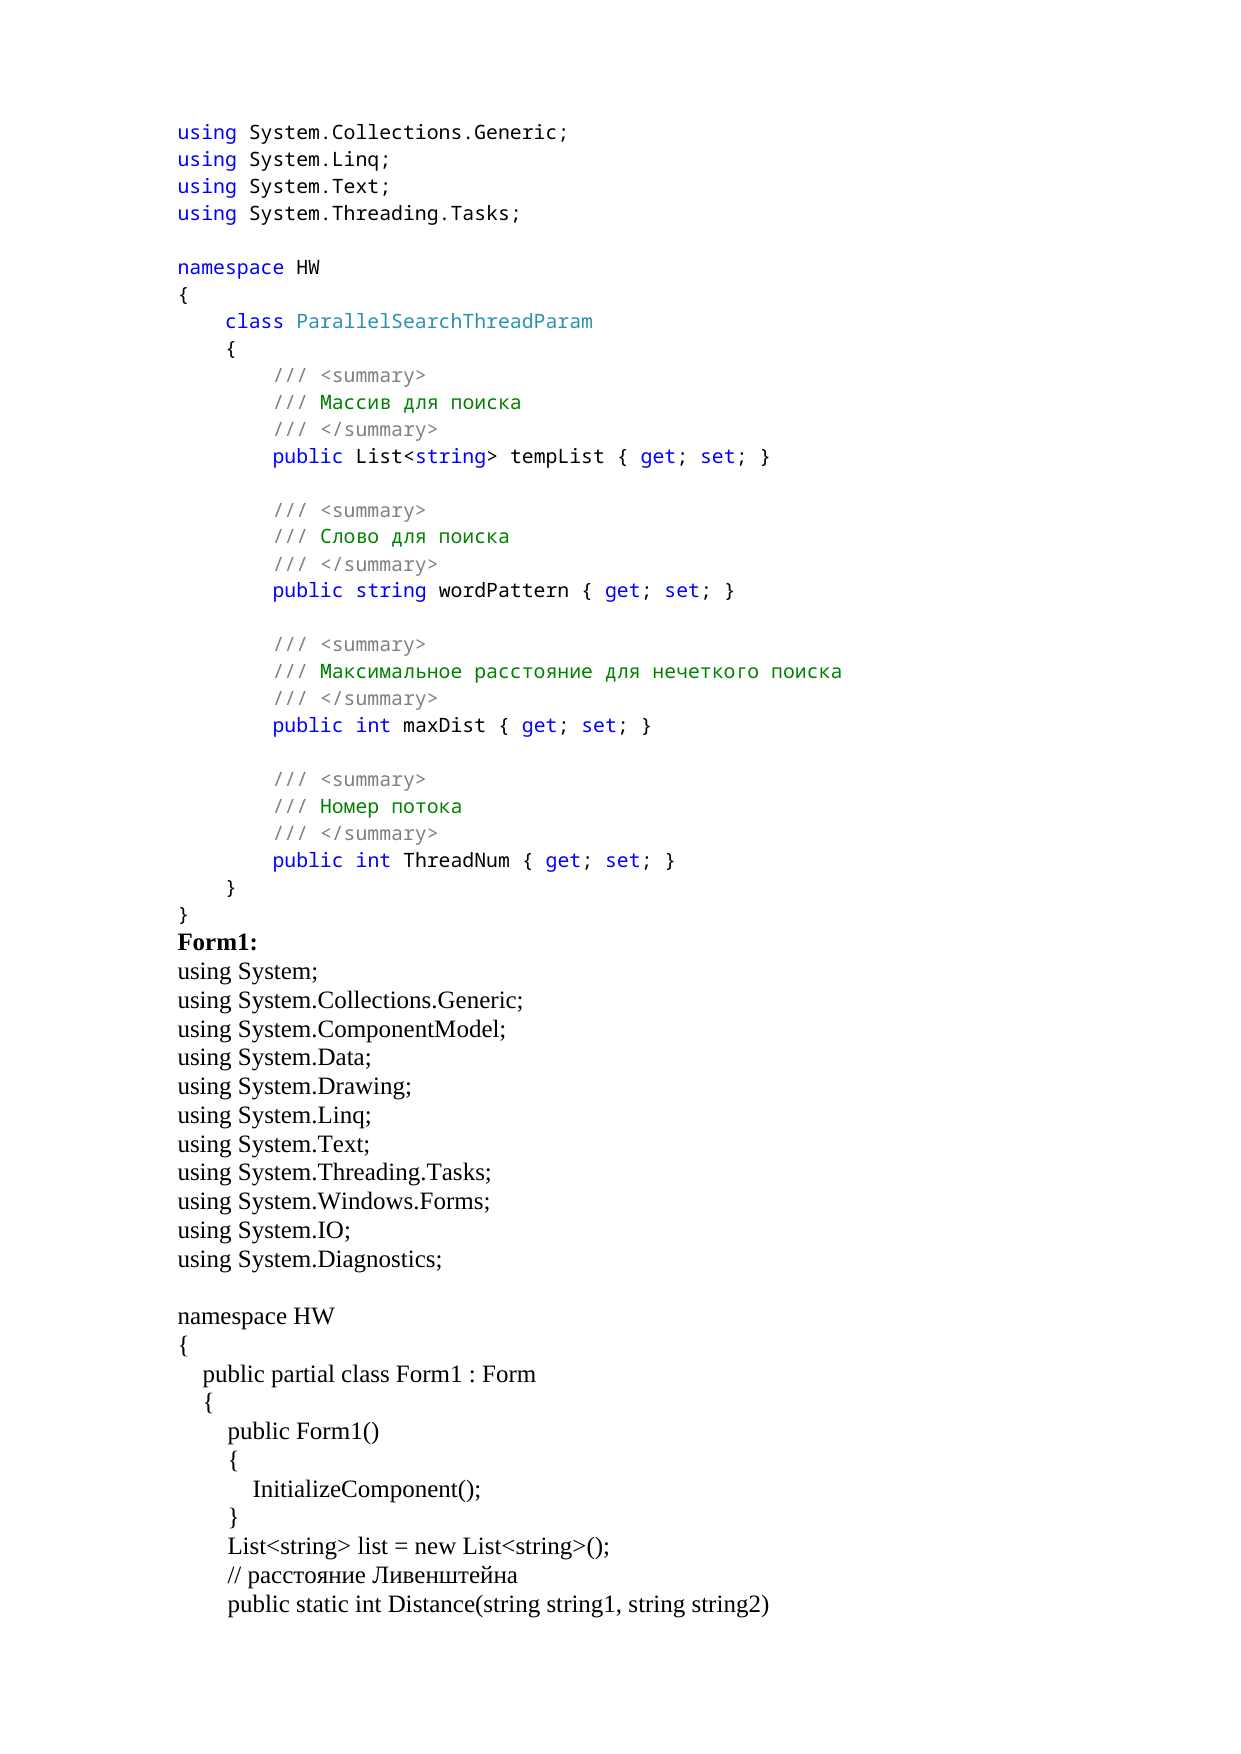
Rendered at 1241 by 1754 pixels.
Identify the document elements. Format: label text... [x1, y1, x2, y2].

text List<string> list = new List<string>(); [177, 1531, 1152, 1560]
text /// Номер потока [177, 793, 1152, 819]
text /// <summary> [177, 361, 1152, 388]
text public string wordPattern { get; set; } [177, 577, 1152, 604]
text { [177, 1445, 1152, 1474]
text using System.Linq; [177, 145, 1152, 172]
text using System.Linq; [177, 1100, 1152, 1129]
text { [177, 334, 1152, 361]
text /// Максимальное расстояние для нечеткого поиска [177, 658, 1152, 685]
text } [177, 1502, 1152, 1531]
text using System.Data; [177, 1042, 1152, 1071]
text } [177, 901, 1152, 927]
text /// </summary> [177, 819, 1152, 847]
text using System.IO; [177, 1215, 1152, 1244]
text { [177, 280, 1152, 307]
text using System.Threading.Tasks; [177, 199, 1152, 226]
text using System.Windows.Forms; [177, 1186, 1152, 1215]
text class ParallelSearchThreadParam [177, 307, 1152, 334]
text // расстояние Ливенштейна [177, 1560, 1152, 1589]
text { [177, 1387, 1152, 1416]
text using System.Diagnostics; [177, 1244, 1152, 1272]
text /// Слово для поиска [177, 523, 1152, 550]
text using System.ComponentModel; [177, 1014, 1152, 1042]
text public Form1() [177, 1416, 1152, 1445]
text /// <summary> [177, 766, 1152, 793]
text { [177, 1330, 1152, 1359]
text namespace HW [177, 253, 1152, 280]
text using System.Text; [177, 172, 1152, 199]
text public partial class Form1 : Form [177, 1359, 1152, 1387]
text using System.Collections.Generic; [177, 118, 1152, 145]
text using System; [177, 956, 1152, 985]
text /// <summary> [177, 496, 1152, 523]
text public static int Distance(string string1, string string2) [177, 1589, 1152, 1617]
text using System.Drawing; [177, 1071, 1152, 1100]
text /// </summary> [177, 415, 1152, 442]
text } [177, 873, 1152, 901]
text using System.Threading.Tasks; [177, 1157, 1152, 1186]
text /// </summary> [177, 685, 1152, 712]
text public List<string> tempList { get; set; } [177, 442, 1152, 469]
text Form1: [177, 927, 1152, 956]
text using System.Text; [177, 1129, 1152, 1157]
text /// </summary> [177, 550, 1152, 577]
text InitializeComponent(); [177, 1474, 1152, 1502]
text /// <summary> [177, 631, 1152, 658]
text using System.Collections.Generic; [177, 985, 1152, 1014]
text /// Массив для поиска [177, 388, 1152, 415]
text namespace HW [177, 1301, 1152, 1330]
text public int ThreadNum { get; set; } [177, 847, 1152, 873]
text public int maxDist { get; set; } [177, 712, 1152, 739]
